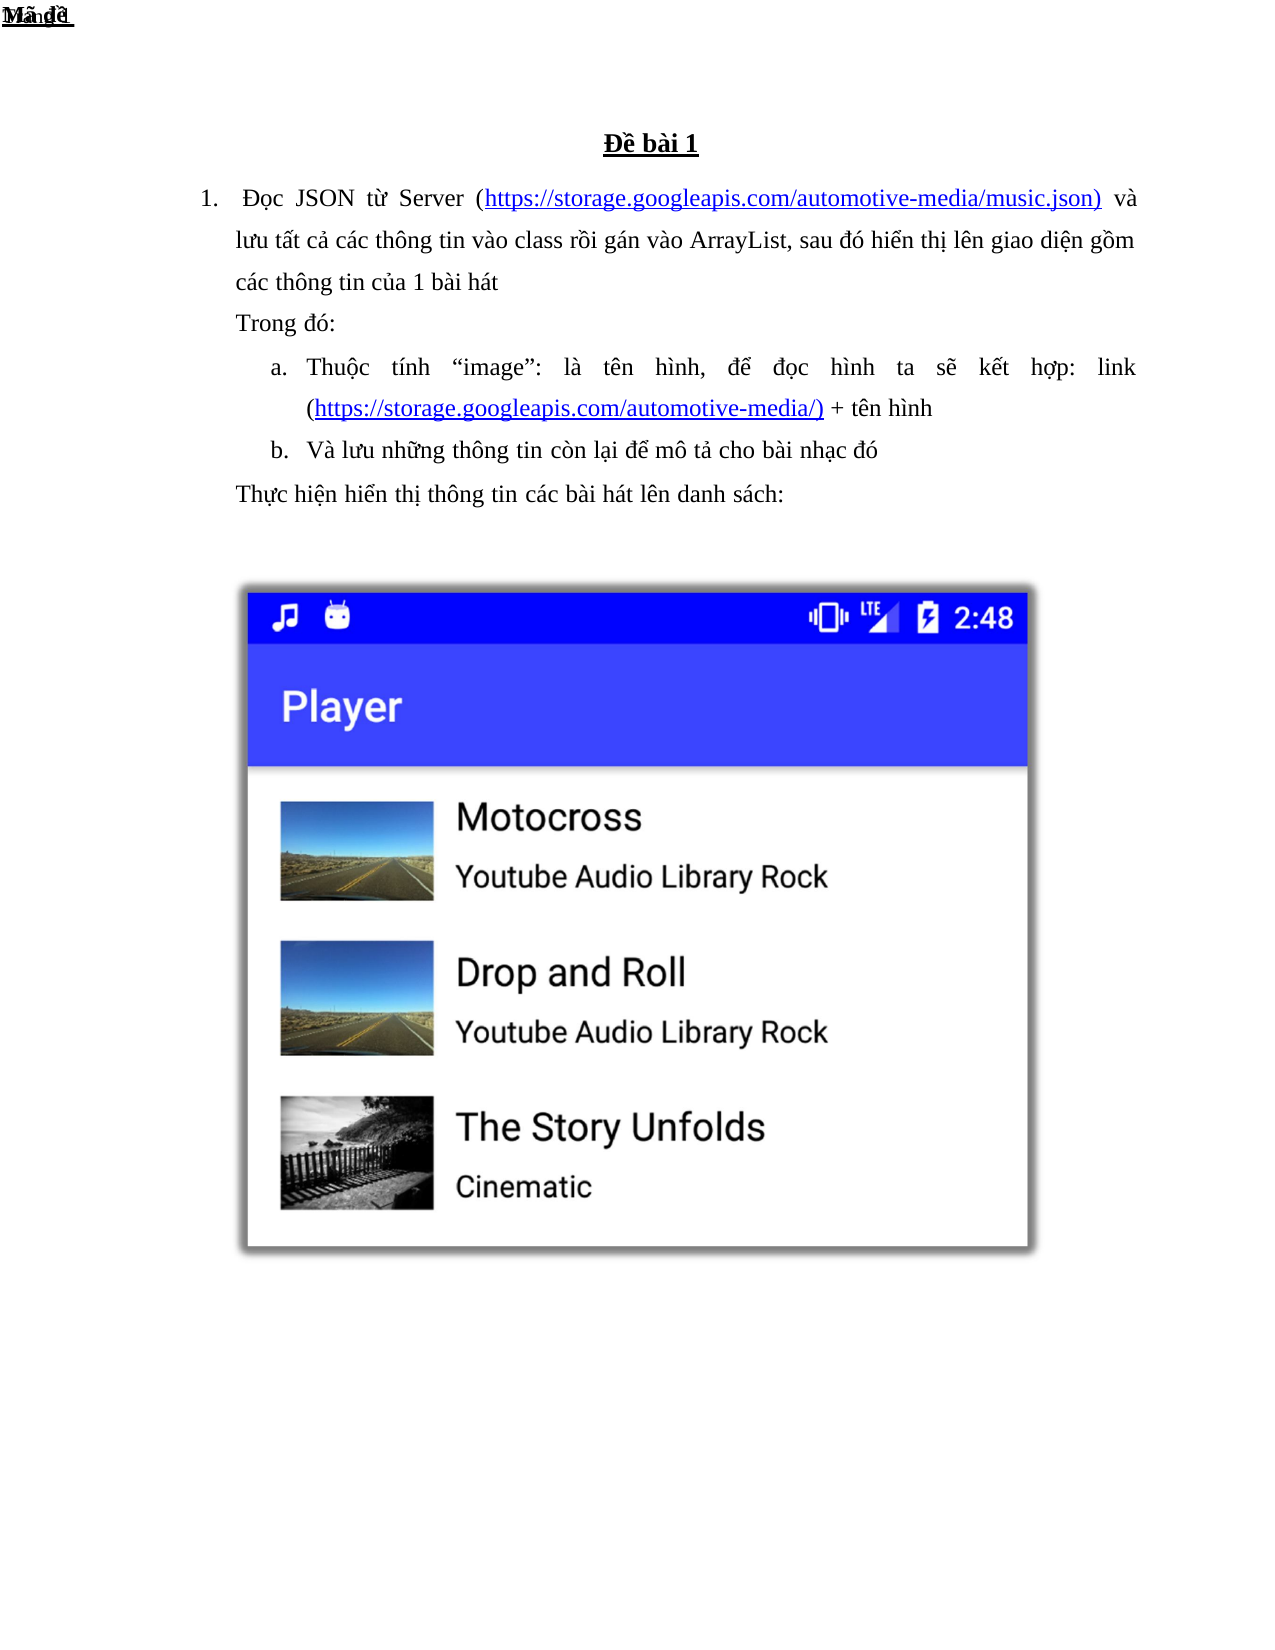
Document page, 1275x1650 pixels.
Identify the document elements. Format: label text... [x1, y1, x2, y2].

picture [226, 573, 1047, 1266]
list Thuộc tính “image”: là tên hình, để đọc hình ta sẽ kết hợp: link (https://storage.googleapis.com/automotive-media/) + tên hình [270, 352, 1136, 422]
text Thực hiện hiển thị thông tin các bài hát lên danh sách: [235, 479, 1148, 507]
title Đề bài 1 [154, 127, 1148, 158]
list Đọc JSON từ Server (https://storage.googleapis.com/automotive-media/music.json) và lưu tất cả các thông tin vào class rồi gán vào ArrayList, sau đó hiển thị lên giao diện gồm các thông tin của 1 bài hát [200, 183, 1137, 296]
list Và lưu những thông tin còn lại để mô tả cho bài nhạc đó [270, 436, 1148, 464]
text Trong đó: [235, 309, 1148, 337]
